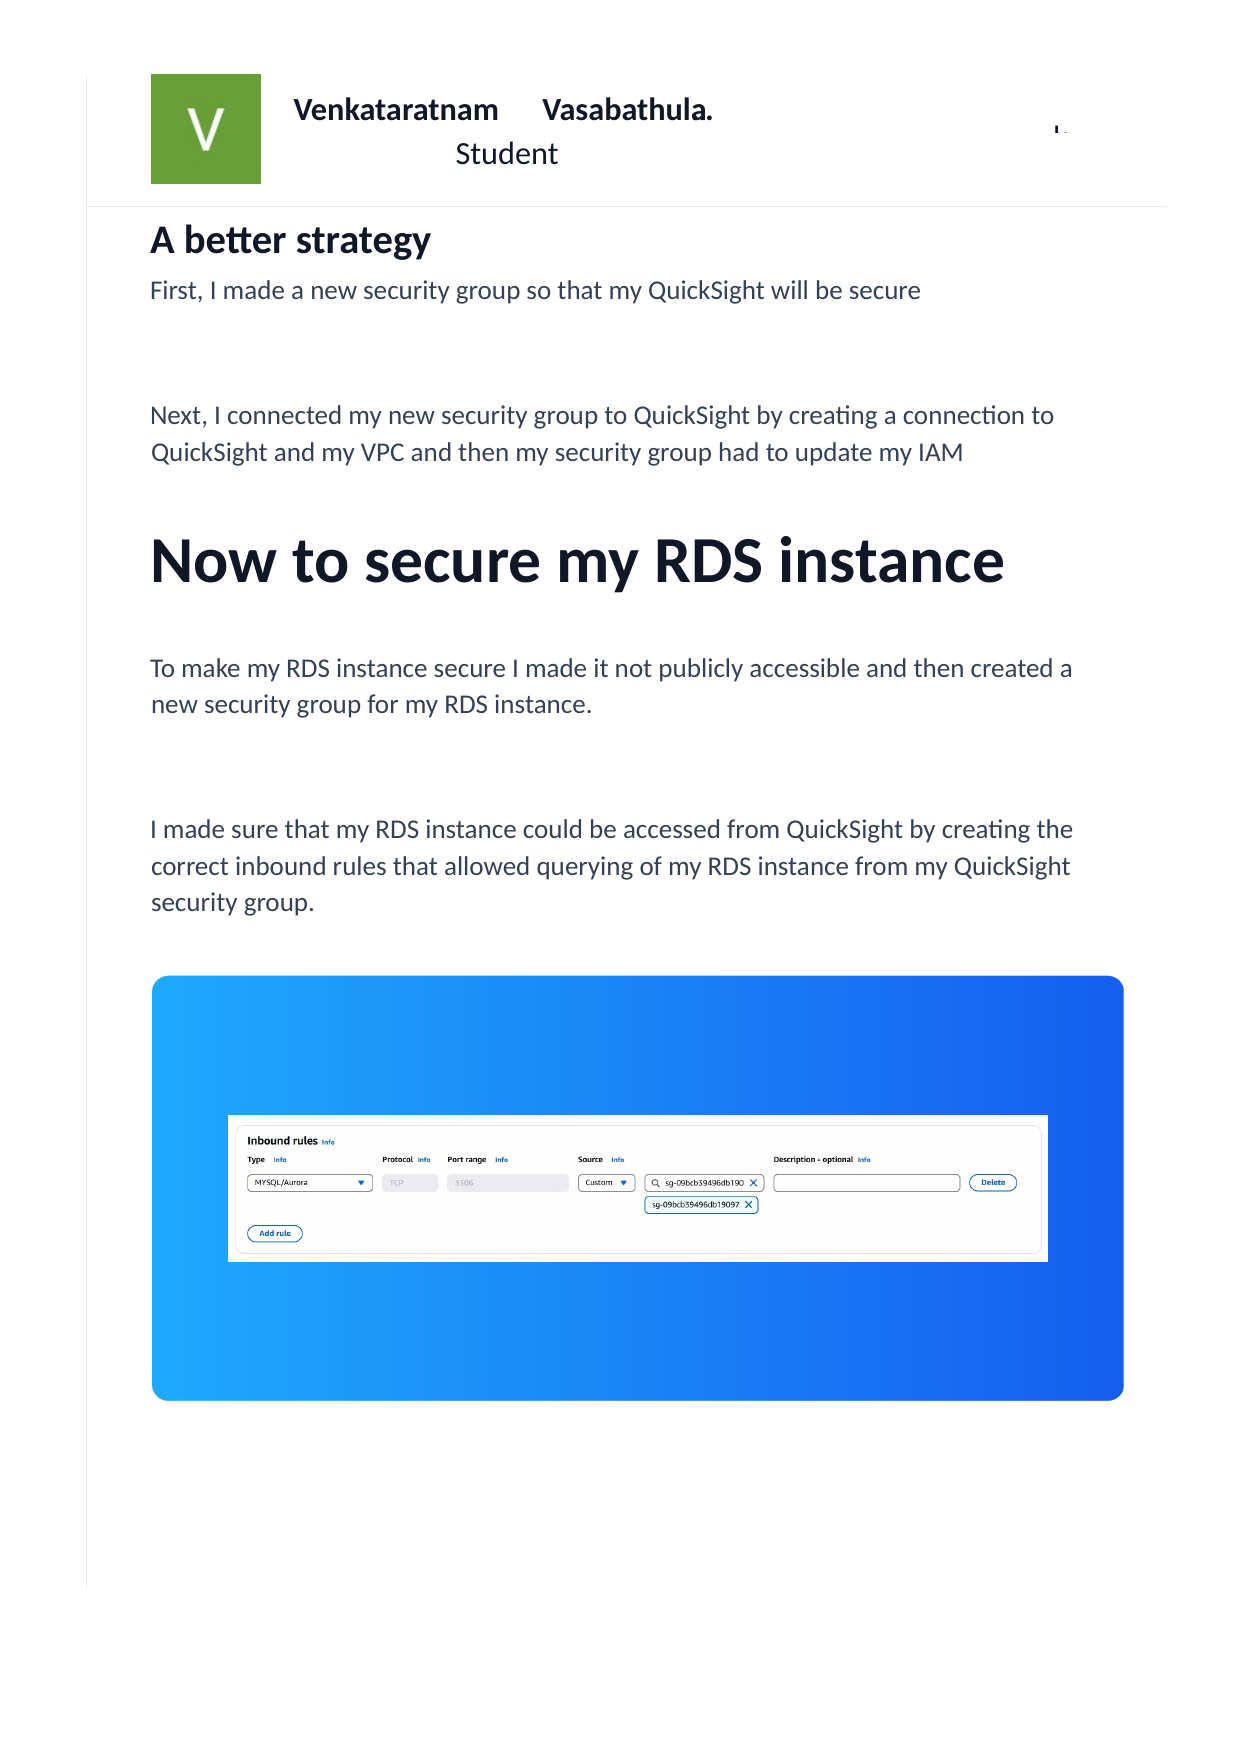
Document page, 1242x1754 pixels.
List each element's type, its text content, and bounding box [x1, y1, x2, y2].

text To make my RDS instance secure I made it not publicly accessible and then created a new security group for my RDS instance. [150, 651, 1118, 721]
picture [151, 74, 261, 110]
text I made sure that my RDS instance could be accessed from QuickSight by creating the correct inbound rules that allowed querying of my RDS instance from my QuickSight security group. [150, 812, 1118, 918]
picture [151, 975, 1124, 1401]
text A better strategy [150, 110, 1118, 263]
text First, I made a new security group so that my QuickSight will be secure [150, 273, 1118, 306]
subtitle Now to secure my RDS instance [150, 525, 1118, 597]
text Next, I connected my new security group to QuickSight by creating a connection to QuickSight and my VPC and then my security group had to update my IAM [150, 398, 1118, 468]
